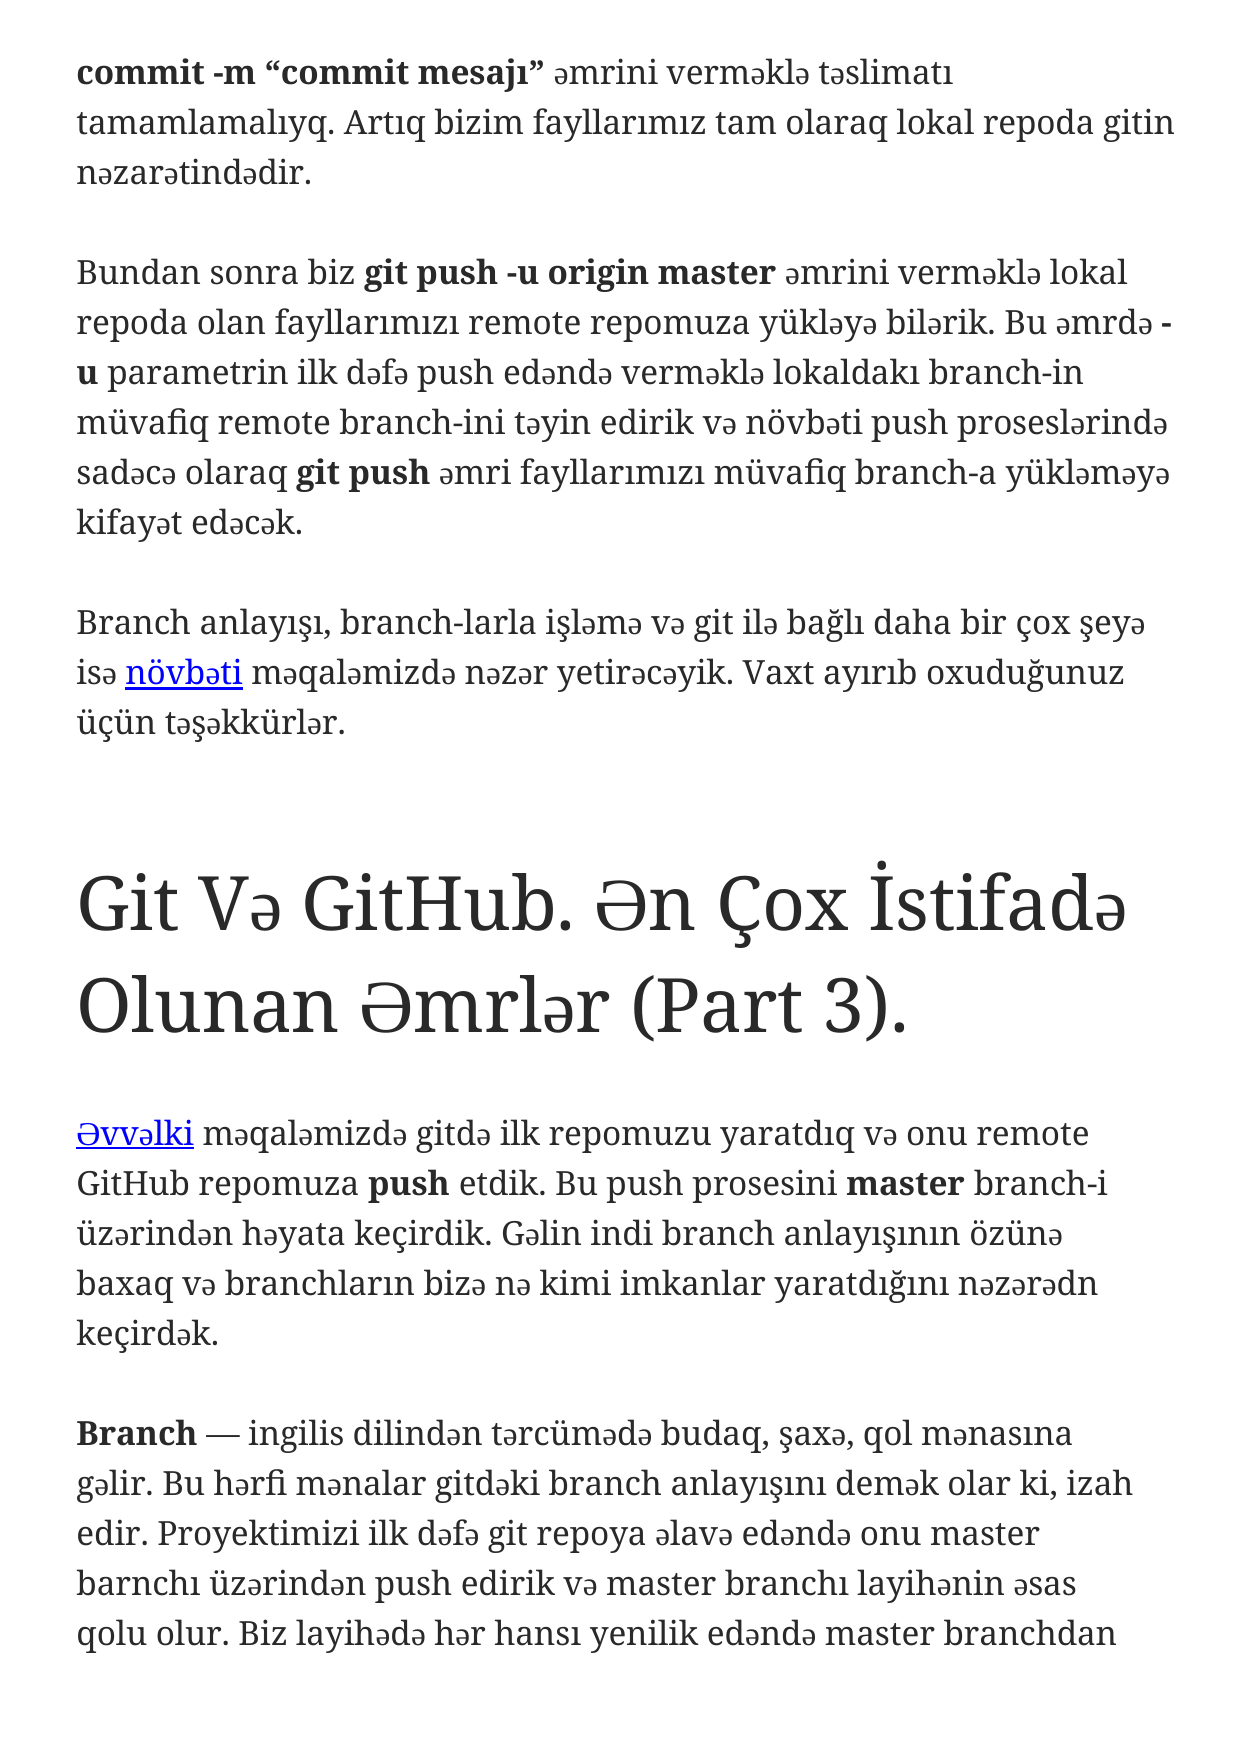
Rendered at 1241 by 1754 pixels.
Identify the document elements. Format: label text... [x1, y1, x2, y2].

text Branch anlayışı, branch-larla işləmə və git ilə bağlı daha bir çox şeyə isə növbəti məqaləmizdə nəzər yetirəcəyik. Vaxt ayırıb oxuduğunuz üçün təşəkkürlər. [76, 594, 1178, 744]
text Əvvəlki məqaləmizdə gitdə ilk repomuzu yaratdıq və onu remote GitHub repomuza push etdik. Bu push prosesini master branch-i üzərindən həyata keçirdik. Gəlin indi branch anlayışının özünə baxaq və branchların bizə nə kimi imkanlar yaratdığını nəzərədn keçirdək. [76, 1105, 1146, 1355]
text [76, 1405, 1146, 1655]
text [76, 44, 1178, 194]
text Bundan sonra biz git push -u origin master əmrini verməklə lokal repoda olan fayllarımızı remote repomuza yükləyə bilərik. Bu əmrdə -u parametrin ilk dəfə push edəndə verməklə lokaldakı branch-in müvafiq remote branch-ini təyin edirik və növbəti push proseslərində sadəcə olaraq git push əmri fayllarımızı müvafiq branch-a yükləməyə kifayət edəcək. [76, 244, 1178, 544]
subtitle Git Və GitHub. Ən Çox İstifadə Olunan Əmrlər (Part 3). [76, 850, 1146, 1055]
